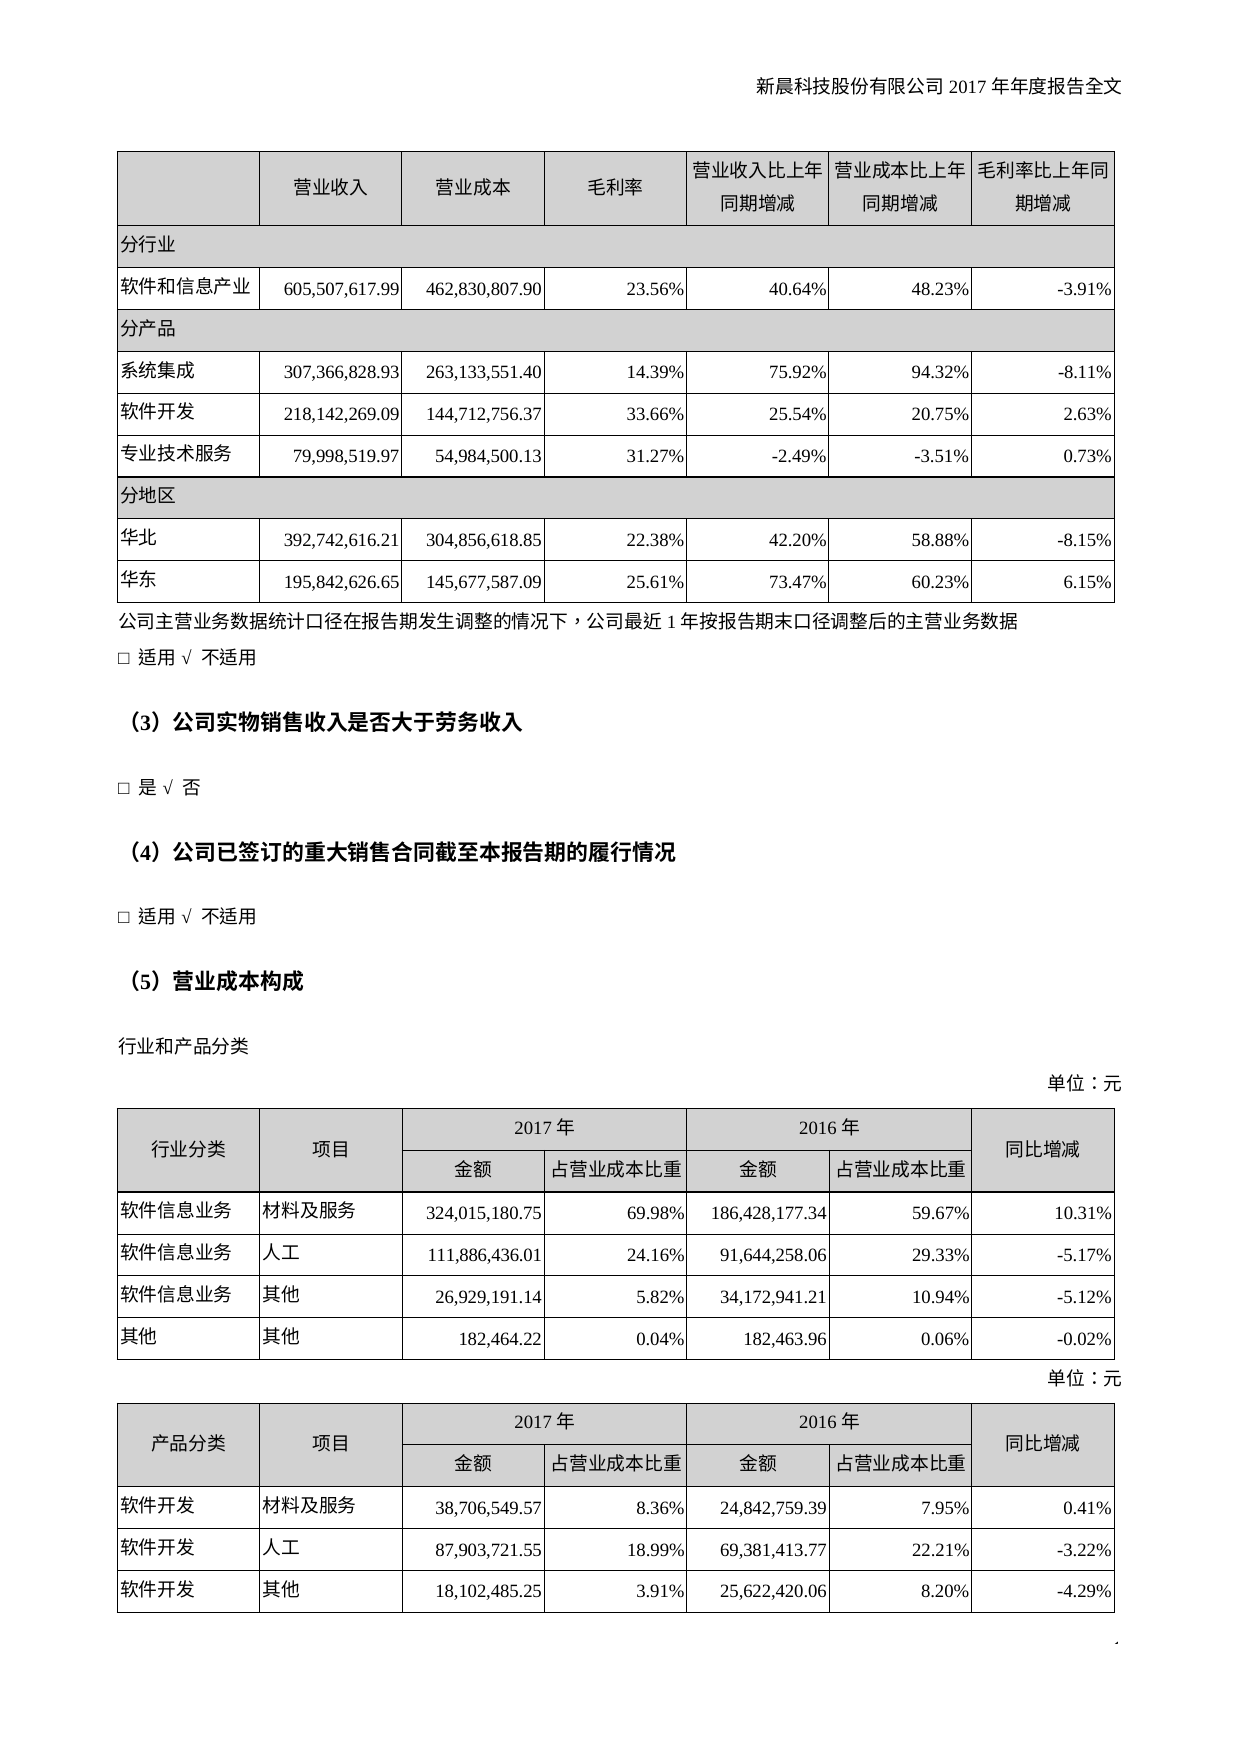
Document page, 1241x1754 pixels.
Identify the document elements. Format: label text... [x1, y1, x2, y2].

table_header 项目 [260, 1109, 402, 1191]
table_cell 软件开发 [118, 1529, 259, 1570]
table_cell 2.63% [972, 394, 1114, 434]
table_cell 24.16% [545, 1235, 686, 1275]
table_cell 69,381,413.77 [687, 1529, 829, 1570]
table_cell 软件开发 [118, 1487, 259, 1528]
table_cell 分产品 [118, 310, 1114, 351]
table_cell 其他 [260, 1571, 402, 1612]
table_cell 58.88% [829, 519, 971, 560]
table_cell 8.20% [830, 1571, 971, 1612]
table_cell 60.23% [829, 561, 971, 602]
table_cell 38,706,549.57 [403, 1487, 544, 1528]
text 单位：元 [102, 1071, 1122, 1096]
table_cell 分地区 [118, 478, 1114, 518]
table_cell 263,133,551.40 [402, 352, 544, 392]
table_cell 软件开发 [118, 1571, 259, 1612]
table_cell 69.98% [545, 1193, 686, 1233]
table_cell 华东 [118, 561, 259, 602]
table_header 营业成本 [402, 152, 544, 225]
table_cell 324,015,180.75 [403, 1193, 544, 1233]
table_cell 软件信息业务 [118, 1276, 259, 1317]
table_header 行业分类 [118, 1109, 259, 1191]
table_cell 华北 [118, 519, 259, 560]
table_cell 其他 [118, 1318, 259, 1359]
table_cell 软件开发 [118, 394, 259, 434]
table_cell 软件和信息产业 [118, 268, 259, 309]
table_cell 54,984,500.13 [402, 436, 544, 476]
table_cell 186,428,177.34 [687, 1193, 829, 1233]
table_cell 专业技术服务 [118, 436, 259, 476]
table_cell 75.92% [687, 352, 828, 392]
table_cell 59.67% [830, 1193, 971, 1233]
table_header 同比增减 [972, 1404, 1114, 1486]
table_cell 材料及服务 [260, 1193, 402, 1233]
table_cell -8.11% [972, 352, 1114, 392]
table_cell -5.12% [972, 1276, 1114, 1317]
table_cell 392,742,616.21 [260, 519, 401, 560]
table_cell -4.29% [972, 1571, 1114, 1612]
table_header 项目 [260, 1404, 402, 1486]
table_cell 其他 [260, 1276, 402, 1317]
table_cell 23.56% [545, 268, 686, 309]
table_cell 5.82% [545, 1276, 686, 1317]
table_cell 605,507,617.99 [260, 268, 401, 309]
subtitle （4）公司已签订的重大销售合同截至本报告期的履行情况 [118, 837, 1122, 866]
table_header 2016 年 [687, 1109, 971, 1150]
table_cell 0.06% [830, 1318, 971, 1359]
table_cell 462,830,807.90 [402, 268, 544, 309]
table_cell 0.73% [972, 436, 1114, 476]
table_cell 金额 [687, 1445, 829, 1486]
table_cell 14.39% [545, 352, 686, 392]
table_cell 系统集成 [118, 352, 259, 392]
table_cell 111,886,436.01 [403, 1235, 544, 1275]
table_cell 87,903,721.55 [403, 1529, 544, 1570]
table_cell 0.41% [972, 1487, 1114, 1528]
table_cell 24,842,759.39 [687, 1487, 829, 1528]
table_cell 73.47% [687, 561, 828, 602]
table_cell 48.23% [829, 268, 971, 309]
table_cell 材料及服务 [260, 1487, 402, 1528]
table_cell 人工 [260, 1529, 402, 1570]
table_header 产品分类 [118, 1404, 259, 1486]
table_cell 40.64% [687, 268, 828, 309]
table_cell 33.66% [545, 394, 686, 434]
table_cell 人工 [260, 1235, 402, 1275]
table_cell -3.91% [972, 268, 1114, 309]
table_cell 218,142,269.09 [260, 394, 401, 434]
table_cell 182,463.96 [687, 1318, 829, 1359]
text □ 适用 √ 不适用 [118, 644, 1122, 670]
table_cell 10.94% [830, 1276, 971, 1317]
table_header 2017 年 [403, 1109, 686, 1150]
table_cell 18.99% [545, 1529, 686, 1570]
table_cell 31.27% [545, 436, 686, 476]
table_cell 307,366,828.93 [260, 352, 401, 392]
table_cell 金额 [687, 1151, 829, 1191]
text 行业和产品分类 [118, 1033, 1122, 1058]
table_cell -8.15% [972, 519, 1114, 560]
table_cell 22.21% [830, 1529, 971, 1570]
table_cell -0.02% [972, 1318, 1114, 1359]
table_cell 42.20% [687, 519, 828, 560]
table_cell 0.04% [545, 1318, 686, 1359]
table_cell 金额 [403, 1445, 544, 1486]
table_cell 29.33% [830, 1235, 971, 1275]
table_cell 34,172,941.21 [687, 1276, 829, 1317]
table_header 营业收入比上年 同期增减 [687, 152, 828, 225]
table_cell 占营业成本比重 [830, 1151, 971, 1191]
table_header 毛利率 [545, 152, 686, 225]
table_cell 145,677,587.09 [402, 561, 544, 602]
table_cell 182,464.22 [403, 1318, 544, 1359]
table_cell 占营业成本比重 [830, 1445, 971, 1486]
table_cell 8.36% [545, 1487, 686, 1528]
table_cell 18,102,485.25 [403, 1571, 544, 1612]
table_header 毛利率比上年同 期增减 [972, 152, 1114, 225]
table_cell 其他 [260, 1318, 402, 1359]
table_cell 26,929,191.14 [403, 1276, 544, 1317]
table_cell 6.15% [972, 561, 1114, 602]
table_cell -3.51% [829, 436, 971, 476]
table_cell 10.31% [972, 1193, 1114, 1233]
table_cell -5.17% [972, 1235, 1114, 1275]
table_cell 软件信息业务 [118, 1235, 259, 1275]
text □ 适用 √ 不适用 [118, 904, 1122, 929]
text 单位：元 [102, 1365, 1122, 1391]
table_cell 25,622,420.06 [687, 1571, 829, 1612]
text 公司主营业务数据统计口径在报告期发生调整的情况下，公司最近 1 年按报告期末口径调整后的主营业务数据 [118, 608, 1122, 634]
table_cell 144,712,756.37 [402, 394, 544, 434]
table_cell 79,998,519.97 [260, 436, 401, 476]
table_cell 304,856,618.85 [402, 519, 544, 560]
table_cell 软件信息业务 [118, 1193, 259, 1233]
table_header 营业成本比上年 同期增减 [829, 152, 971, 225]
table_cell 25.54% [687, 394, 828, 434]
table_cell 94.32% [829, 352, 971, 392]
table_header 营业收入 [260, 152, 401, 225]
table_cell 分行业 [118, 226, 1114, 267]
text □ 是 √ 否 [118, 774, 1122, 799]
table_cell 占营业成本比重 [545, 1445, 686, 1486]
table_cell 占营业成本比重 [545, 1151, 686, 1191]
table_cell 195,842,626.65 [260, 561, 401, 602]
table_cell 20.75% [829, 394, 971, 434]
table_header 2016 年 [687, 1404, 971, 1444]
table_cell -2.49% [687, 436, 828, 476]
subtitle （3）公司实物销售收入是否大于劳务收入 [118, 707, 1122, 737]
table_cell 7.95% [830, 1487, 971, 1528]
table_header 同比增减 [972, 1109, 1114, 1191]
table_cell 22.38% [545, 519, 686, 560]
table_cell 金额 [403, 1151, 544, 1191]
table_cell -3.22% [972, 1529, 1114, 1570]
subtitle （5）营业成本构成 [118, 966, 1122, 996]
table_header 2017 年 [403, 1404, 686, 1444]
table_cell 25.61% [545, 561, 686, 602]
table_header [118, 152, 259, 225]
table_cell 91,644,258.06 [687, 1235, 829, 1275]
table_cell 3.91% [545, 1571, 686, 1612]
